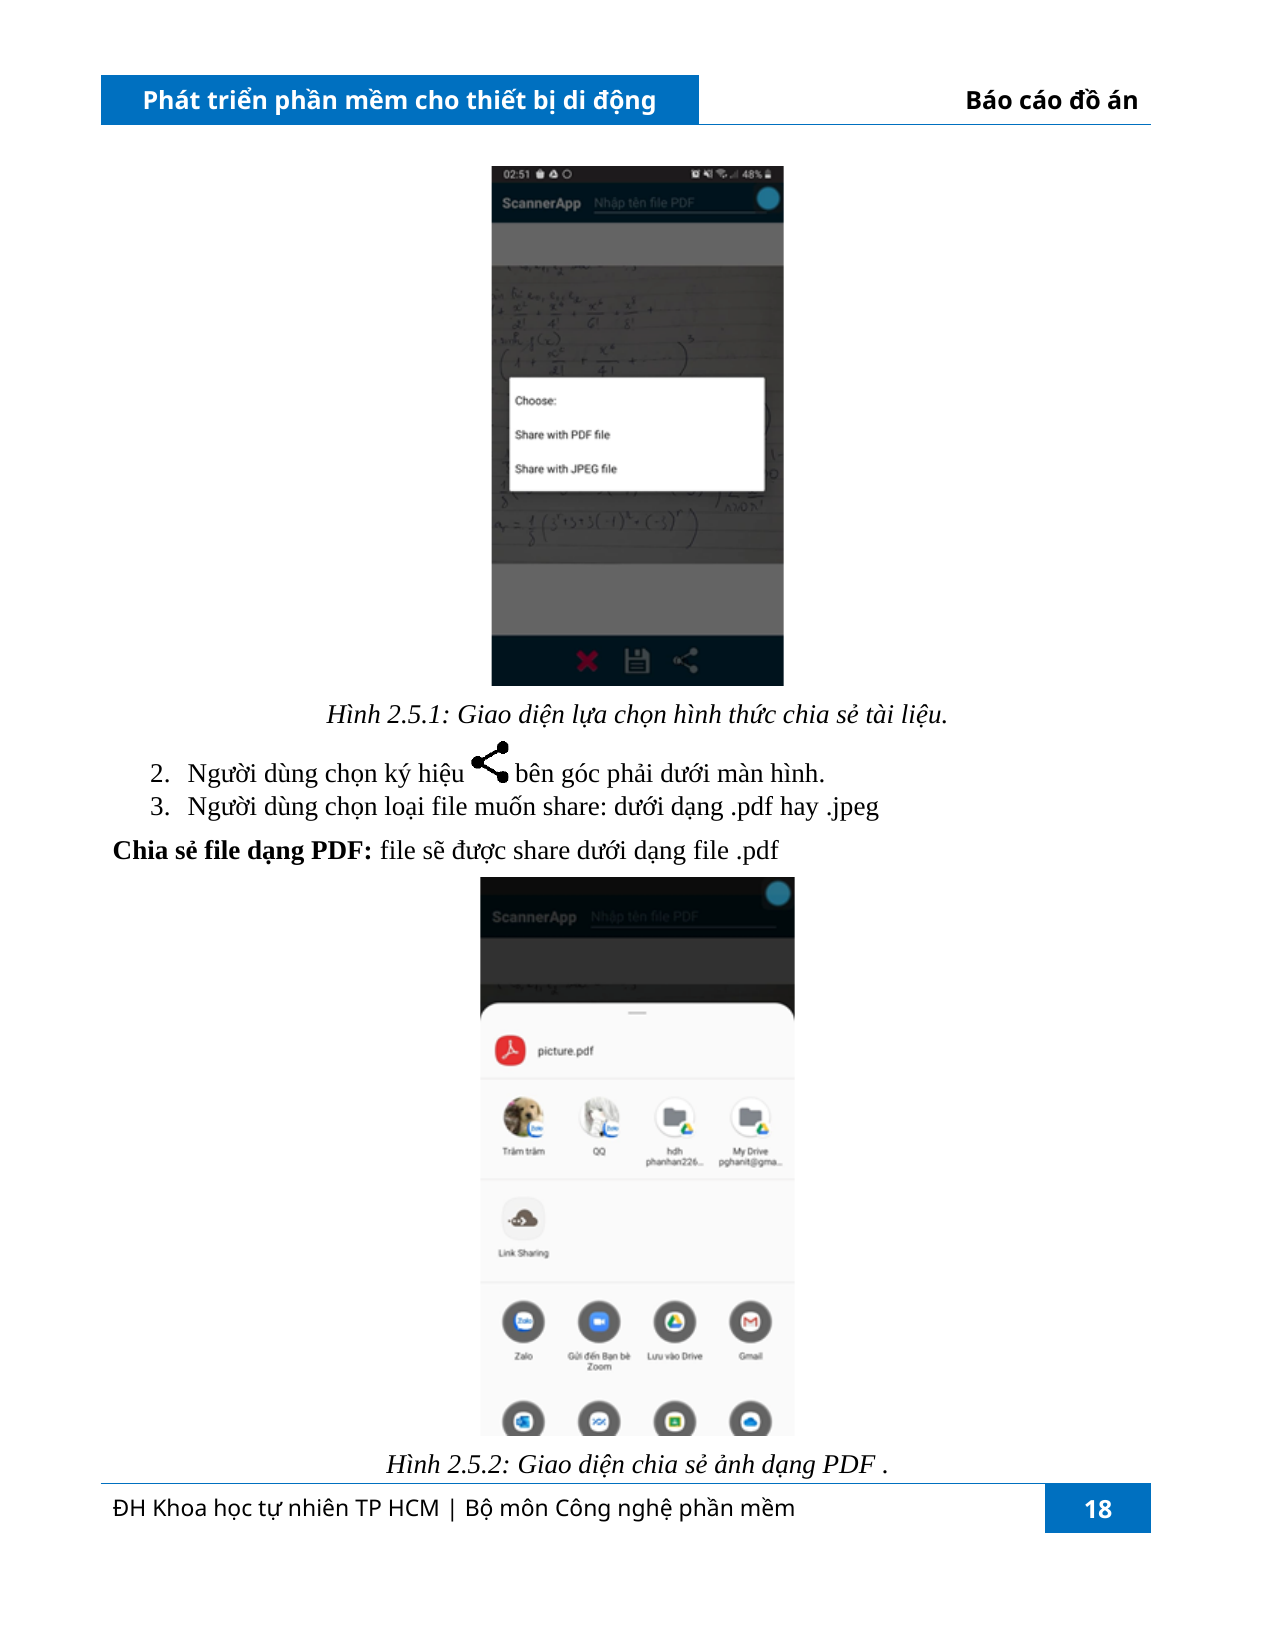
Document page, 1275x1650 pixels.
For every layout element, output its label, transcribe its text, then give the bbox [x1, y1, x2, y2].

list Người dùng chọn ký hiệu bên góc phải dưới màn hình. [150, 742, 1162, 788]
list Người dùng chọn loại file muốn share: dưới dạng .pdf hay .jpeg [150, 790, 1162, 822]
picture [491, 166, 784, 686]
text Chia sẻ file dạng PDF: file sẽ được share dưới dạng file .pdf [112, 834, 1162, 865]
text Hình 2.5.1: Giao diện lựa chọn hình thức chia sẻ tài liệu. [112, 698, 1162, 729]
text Hình 2.5.2: Giao diện chia sẻ ảnh dạng PDF . [112, 1448, 1162, 1479]
picture [480, 877, 795, 1436]
picture [471, 741, 509, 783]
